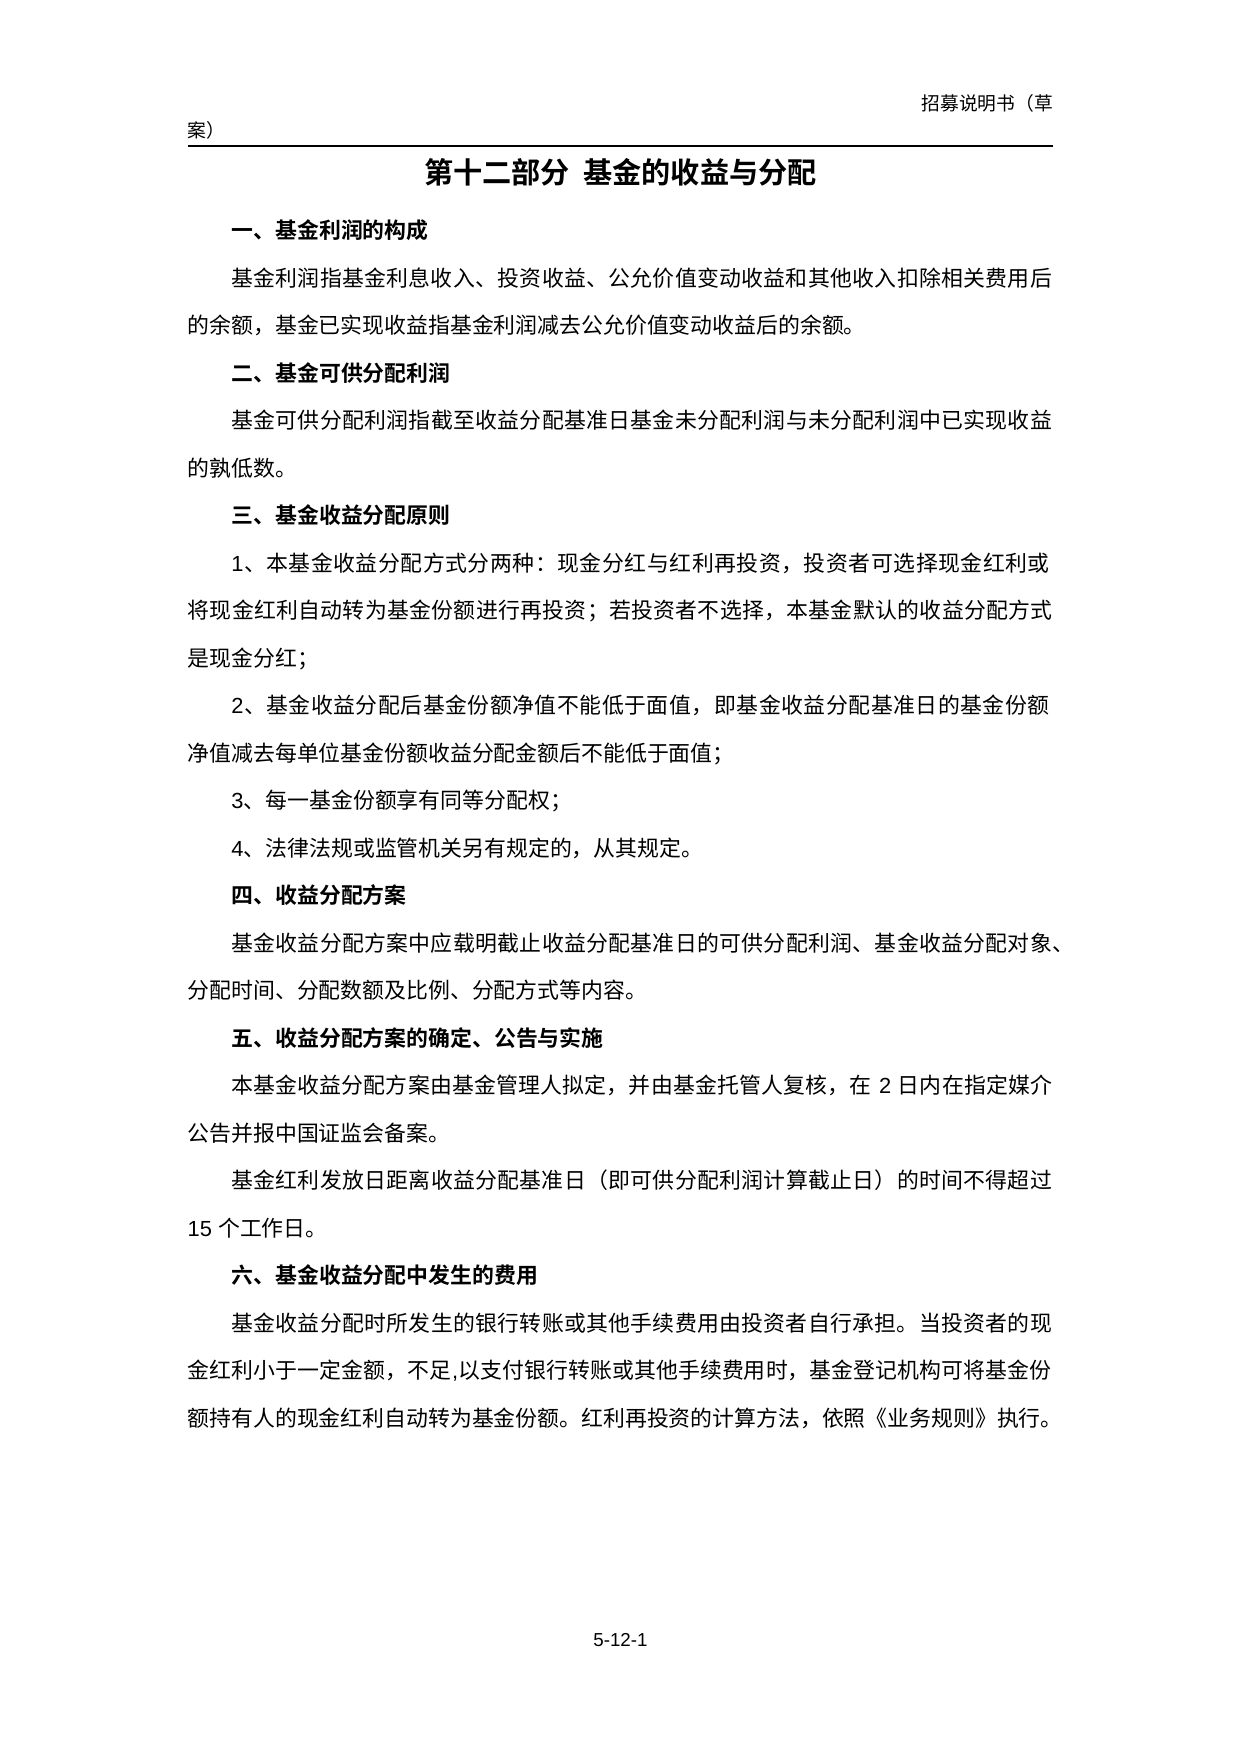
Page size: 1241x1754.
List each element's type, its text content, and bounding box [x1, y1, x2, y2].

text 4、法律法规或监管机关另有规定的，从其规定。 [187, 831, 1053, 863]
text 三、基金收益分配原则 [187, 498, 1053, 530]
text 基金红利发放日距离收益分配基准日（即可供分配利润计算截止日）的时间不得超过15 个工作日。 [187, 1163, 1053, 1243]
text 四、收益分配方案 [187, 878, 1053, 910]
subtitle 第十二部分 基金的收益与分配 [187, 150, 1053, 192]
text 二、基金可供分配利润 [187, 356, 1053, 388]
text 五、收益分配方案的确定、公告与实施 [187, 1021, 1053, 1053]
text 基金利润指基金利息收入、投资收益、公允价值变动收益和其他收入扣除相关费用后的余额，基金已实现收益指基金利润减去公允价值变动收益后的余额。 [187, 261, 1053, 340]
text 2、基金收益分配后基金份额净值不能低于面值，即基金收益分配基准日的基金份额净值减去每单位基金份额收益分配金额后不能低于面值； [187, 688, 1053, 768]
text 本基金收益分配方案由基金管理人拟定，并由基金托管人复核，在2 日内在指定媒介公告并报中国证监会备案。 [187, 1068, 1053, 1148]
text 基金可供分配利润指截至收益分配基准日基金未分配利润与未分配利润中已实现收益的孰低数。 [187, 403, 1053, 483]
text 一、基金利润的构成 [187, 213, 1053, 245]
text 基金收益分配时所发生的银行转账或其他手续费用由投资者自行承担。当投资者的现金红利小于一定金额，不足,以支付银行转账或其他手续费用时，基金登记机构可将基金份额持有人的现金红利自动转为基金份额。红利再投资的计算方法，依照《业务规则》执行。 [187, 1306, 1053, 1433]
text 1、本基金收益分配方式分两种：现金分红与红利再投资，投资者可选择现金红利或将现金红利自动转为基金份额进行再投资；若投资者不选择，本基金默认的收益分配方式是现金分红； [187, 546, 1053, 673]
text 基金收益分配方案中应载明截止收益分配基准日的可供分配利润、基金收益分配对象、分配时间、分配数额及比例、分配方式等内容。 [187, 926, 1053, 1005]
text 3、每一基金份额享有同等分配权； [187, 783, 1053, 815]
text 六、基金收益分配中发生的费用 [187, 1258, 1053, 1290]
